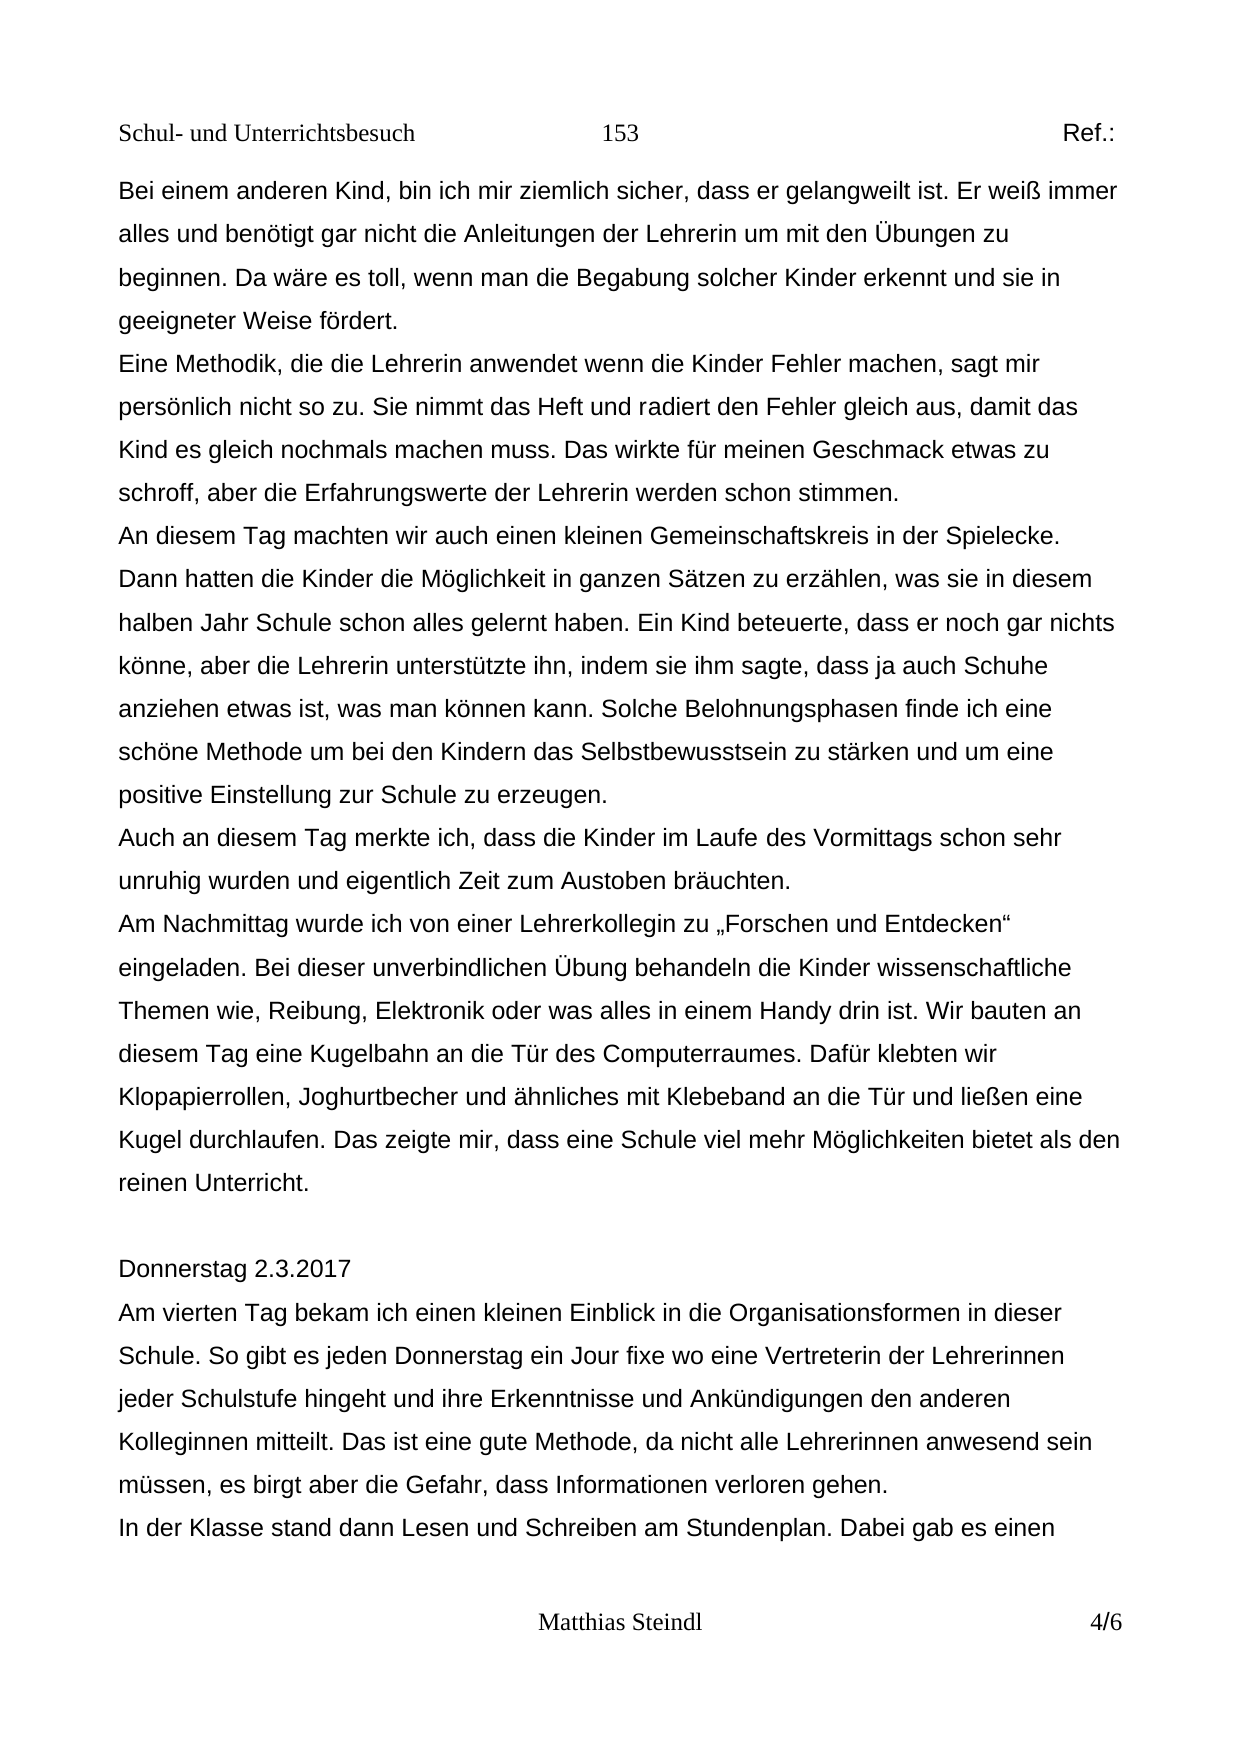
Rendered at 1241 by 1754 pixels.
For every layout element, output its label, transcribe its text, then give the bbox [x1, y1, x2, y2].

text Am vierten Tag bekam ich einen kleinen Einblick in die Organisationsformen in dieser Schule. So gibt es jeden Donnerstag ein Jour fixe wo eine Vertreterin der Lehrerinnen jeder Schulstufe hingeht und ihre Erkenntnisse und Ankündigungen den anderen Kolleginnen mitteilt. Das ist eine gute Methode, da nicht alle Lehrerinnen anwesend sein müssen, es birgt aber die Gefahr, dass Informationen verloren gehen. [118, 1298, 1122, 1499]
text An diesem Tag machten wir auch einen kleinen Gemeinschaftskreis in der Spielecke. Dann hatten die Kinder die Möglichkeit in ganzen Sätzen zu erzählen, was sie in diesem halben Jahr Schule schon alles gelernt haben. Ein Kind beteuerte, dass er noch gar nichts könne, aber die Lehrerin unterstützte ihn, indem sie ihm sagte, dass ja auch Schuhe anziehen etwas ist, was man können kann. Solche Belohnungsphasen finde ich eine schöne Methode um bei den Kindern das Selbstbewusstsein zu stärken und um eine positive Einstellung zur Schule zu erzeugen. [118, 521, 1122, 809]
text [118, 1513, 1122, 1542]
text Auch an diesem Tag merkte ich, dass die Kinder im Laufe des Vormittags schon sehr unruhig wurden und eigentlich Zeit zum Austoben bräuchten. [118, 823, 1122, 895]
text Donnerstag 2.3.2017 [118, 1254, 1122, 1283]
text Eine Methodik, die die Lehrerin anwendet wenn die Kinder Fehler machen, sagt mir persönlich nicht so zu. Sie nimmt das Heft und radiert den Fehler gleich aus, damit das Kind es gleich nochmals machen muss. Das wirkte für meinen Geschmack etwas zu schroff, aber die Erfahrungswerte der Lehrerin werden schon stimmen. [118, 349, 1122, 507]
text Bei einem anderen Kind, bin ich mir ziemlich sicher, dass er gelangweilt ist. Er weiß immer alles und benötigt gar nicht die Anleitungen der Lehrerin um mit den Übungen zu beginnen. Da wäre es toll, wenn man die Begabung solcher Kinder erkennt und sie in geeigneter Weise fördert. [118, 176, 1122, 334]
text Am Nachmittag wurde ich von einer Lehrerkollegin zu „Forschen und Entdecken“ eingeladen. Bei dieser unverbindlichen Übung behandeln die Kinder wissenschaftliche Themen wie, Reibung, Elektronik oder was alles in einem Handy drin ist. Wir bauten an diesem Tag eine Kugelbahn an die Tür des Computerraumes. Dafür klebten wir Klopapierrollen, Joghurtbecher und ähnliches mit Klebeband an die Tür und ließen eine Kugel durchlaufen. Das zeigte mir, dass eine Schule viel mehr Möglichkeiten bietet als den reinen Unterricht. [118, 909, 1122, 1197]
